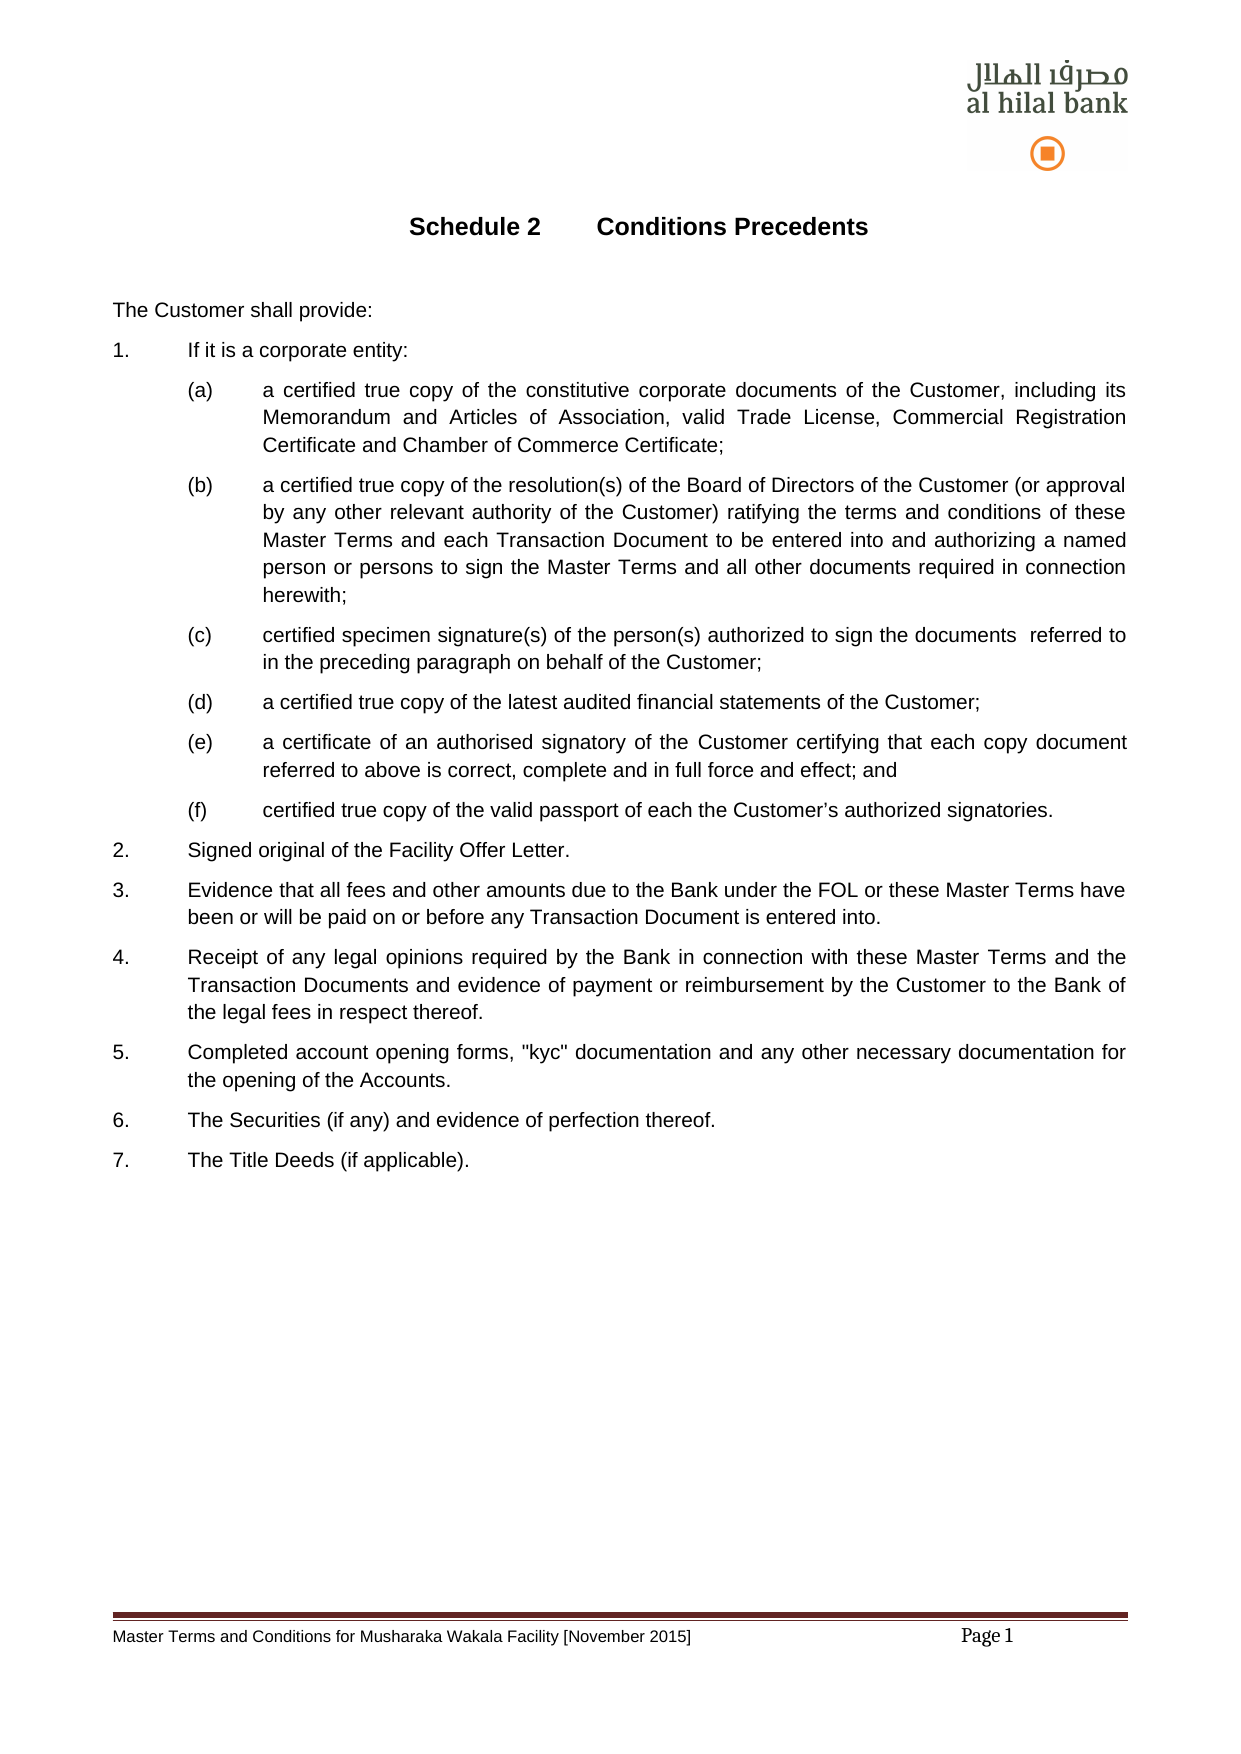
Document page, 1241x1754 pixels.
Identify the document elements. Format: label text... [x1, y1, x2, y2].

subtitle Conditions Precedents [150, 212, 1128, 241]
list If it is a corporate entity: [112, 337, 1128, 361]
list Receipt of any legal opinions required by the Bank in connection with these Master Terms and the Transaction Documents and evidence of payment or reimbursement by the Customer to the Bank of the legal fees in respect thereof. [112, 945, 1128, 1024]
text The Customer shall provide: [112, 297, 1128, 321]
list a certificate of an authorised signatory of the Customer certifying that each copy document referred to above is correct, complete and in full force and effect; and [187, 730, 1128, 781]
list certified specimen signature(s) of the person(s) authorized to sign the documents referred to in the preceding paragraph on behalf of the Customer; [187, 622, 1128, 674]
list certified true copy of the valid passport of each the Customer’s authorized signatories. [187, 797, 1128, 821]
list Signed original of the Facility Offer Letter. [112, 837, 1128, 861]
list The Title Deeds (if applicable). [112, 1147, 1128, 1171]
list Completed account opening forms, "kyc" documentation and any other necessary documentation for the opening of the Accounts. [112, 1040, 1128, 1091]
list Evidence that all fees and other amounts due to the Bank under the FOL or these Master Terms have been or will be paid on or before any Transaction Document is entered into. [112, 877, 1128, 929]
picture [967, 60, 1128, 171]
list a certified true copy of the resolution(s) of the Board of Directors of the Customer (or approval by any other relevant authority of the Customer) ratifying the terms and conditions of these Master Terms and each Transaction Document to be entered into and authorizing a named person or persons to sign the Master Terms and all other documents required in connection herewith; [187, 472, 1128, 606]
list a certified true copy of the constitutive corporate documents of the Customer, including its Memorandum and Articles of Association, valid Trade License, Commercial Registration Certificate and Chamber of Commerce Certificate; [187, 377, 1128, 456]
list The Securities (if any) and evidence of perfection thereof. [112, 1107, 1128, 1131]
list a certified true copy of the latest audited financial statements of the Customer; [187, 690, 1128, 714]
